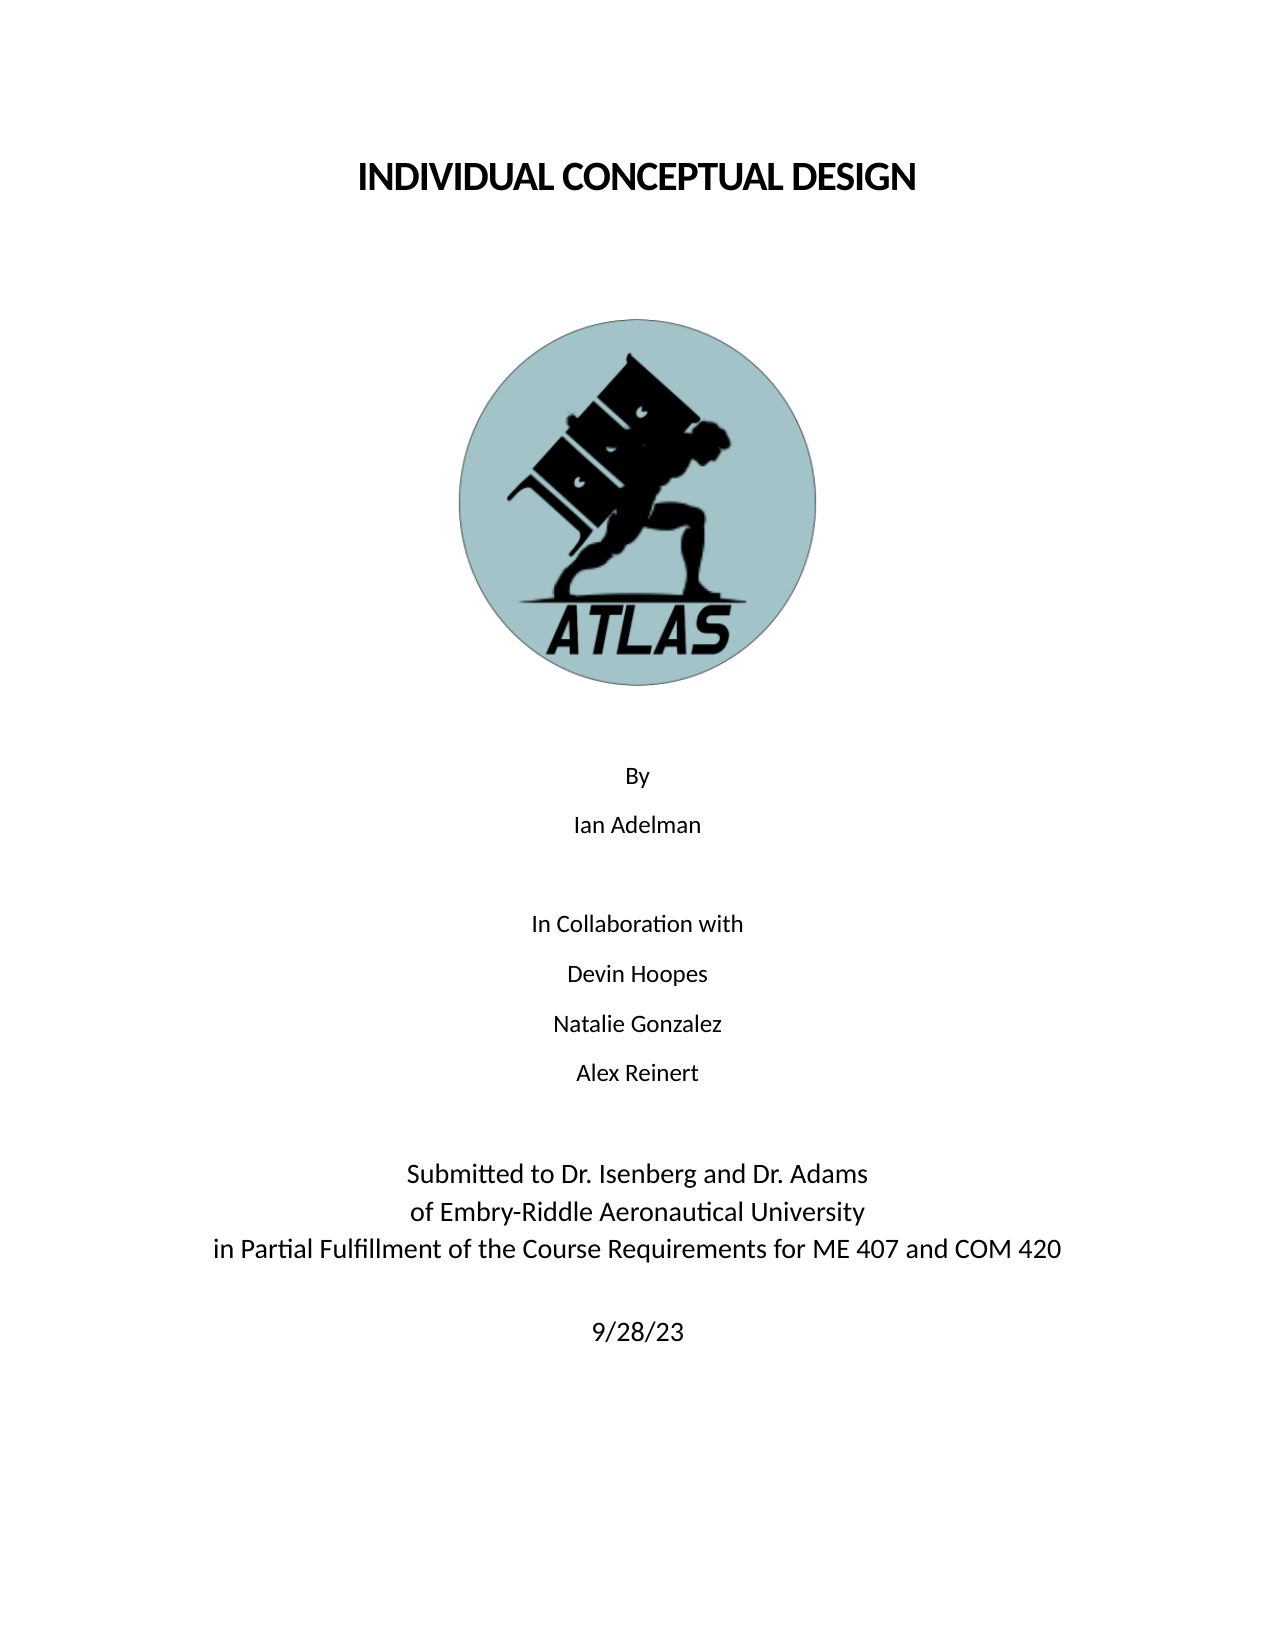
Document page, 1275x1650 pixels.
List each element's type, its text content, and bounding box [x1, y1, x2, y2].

text Ian Adelman [150, 809, 1125, 840]
text Alex Reinert [150, 1057, 1125, 1088]
text Natalie Gonzalez [150, 1008, 1125, 1038]
text By [150, 760, 1125, 790]
text Submitted to Dr. Isenberg and Dr. Adams of Embry-Riddle Aeronautical University in Partial Fulfillment of the Course Requirements for ME 407 and COM 420 [150, 1156, 1125, 1295]
text In Collaboration with [150, 908, 1125, 939]
text 9/28/23 [150, 1314, 1125, 1348]
picture [429, 294, 846, 711]
text Devin Hoopes [150, 958, 1125, 989]
title INDIVIDUAL CONCEPTUAL DESIGN [150, 150, 1125, 201]
